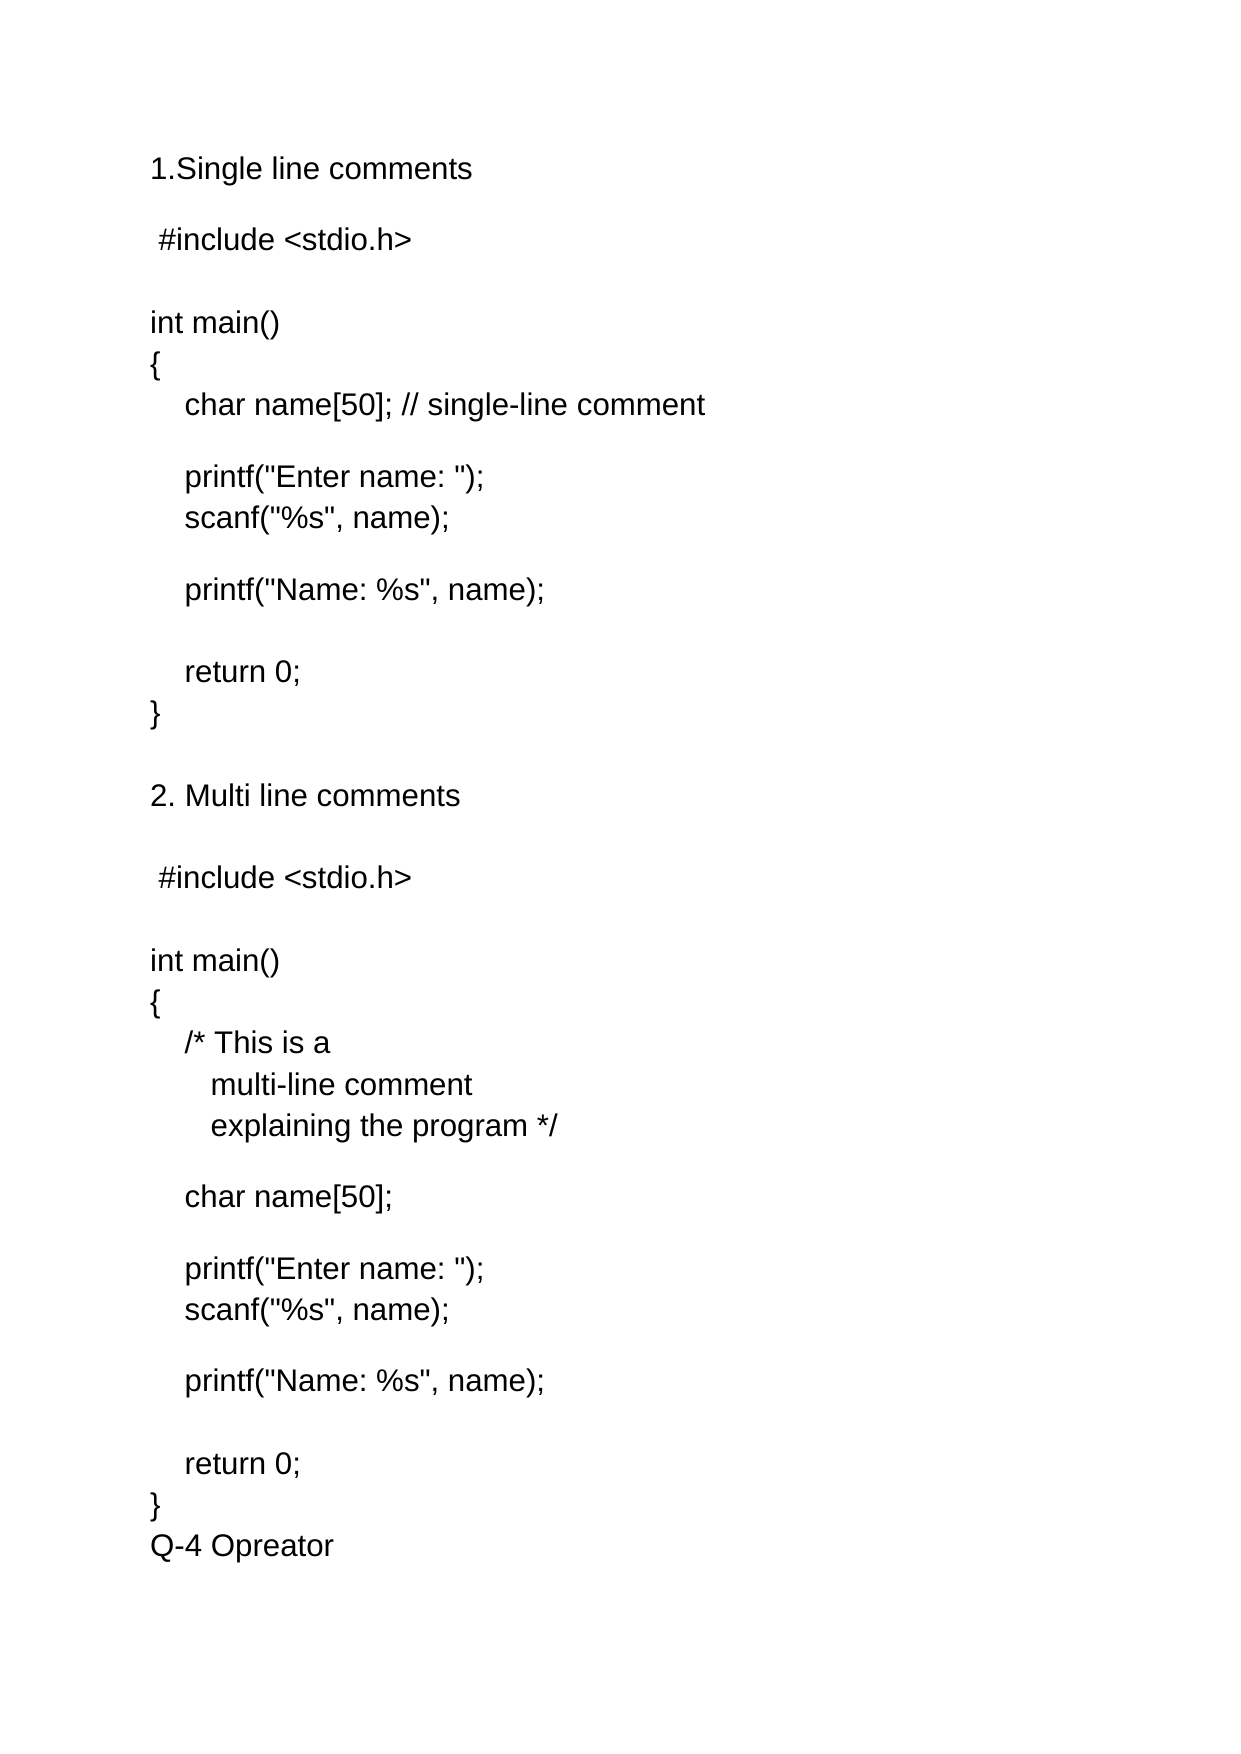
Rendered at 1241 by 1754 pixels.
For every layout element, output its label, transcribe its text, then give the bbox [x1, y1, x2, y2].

text char name[50]; // single-line comment [150, 386, 1090, 422]
text printf("Name: %s", name); [150, 1362, 1090, 1398]
text return 0; [150, 653, 1090, 689]
text explaining the program */ [150, 1107, 1090, 1143]
text int main() [150, 304, 1090, 340]
text int main() [150, 942, 1090, 978]
text scanf("%s", name); [150, 499, 1090, 535]
text return 0; [150, 1445, 1090, 1481]
text printf("Enter name: "); [150, 1250, 1090, 1286]
text scanf("%s", name); [150, 1291, 1090, 1327]
text printf("Enter name: "); [150, 458, 1090, 494]
text /* This is a [150, 1024, 1090, 1060]
text Q-4 Opreator [150, 1527, 1090, 1563]
text 1.Single line comments [150, 150, 1090, 186]
text { [150, 345, 1090, 381]
text multi-line comment [150, 1066, 1090, 1102]
text } [150, 1486, 1090, 1522]
text { [150, 983, 1090, 1019]
text } [150, 694, 1090, 730]
text #include <stdio.h> [150, 221, 1090, 257]
text #include <stdio.h> [150, 859, 1090, 895]
text printf("Name: %s", name); [150, 571, 1090, 607]
text char name[50]; [150, 1178, 1090, 1214]
text 2. Multi line comments [150, 777, 1090, 813]
